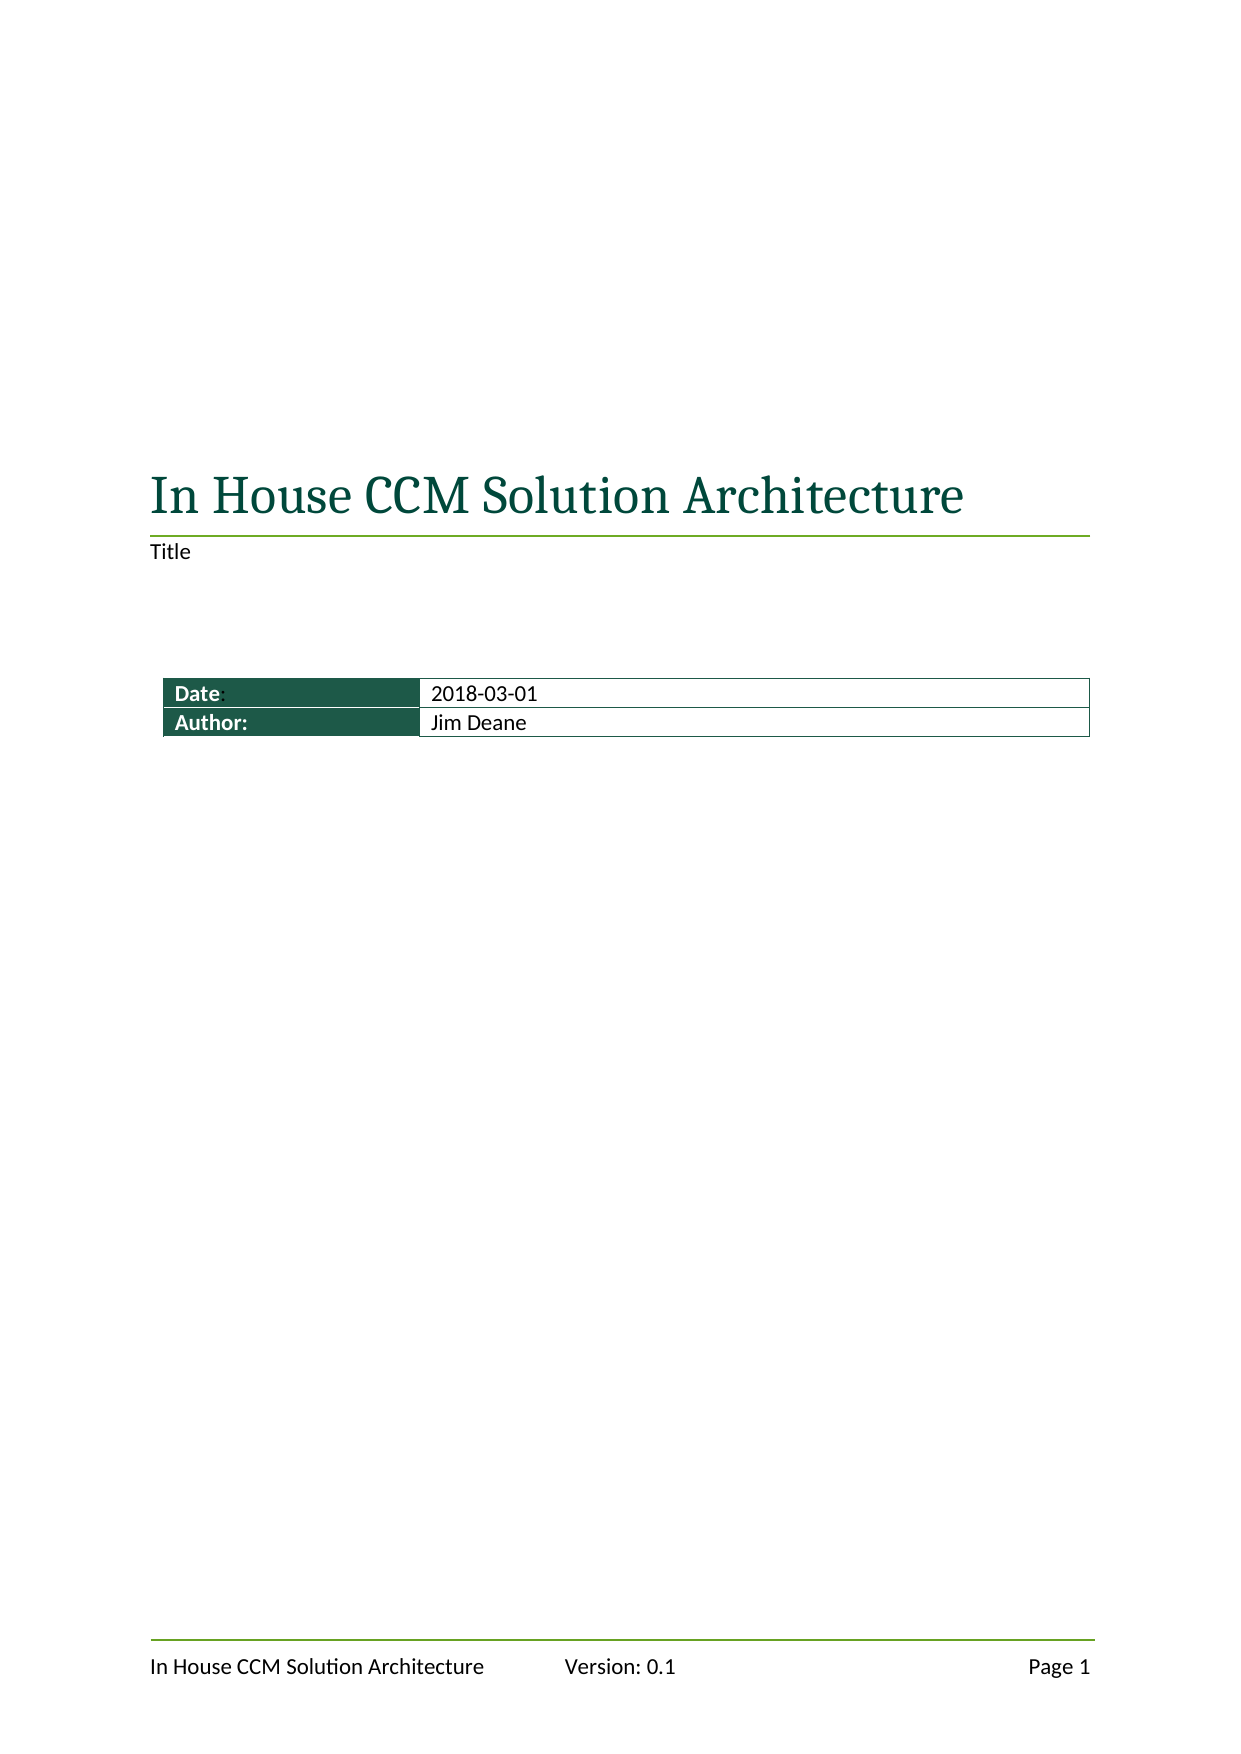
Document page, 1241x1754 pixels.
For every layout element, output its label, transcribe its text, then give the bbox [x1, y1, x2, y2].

table_cell Author: [164, 708, 419, 736]
table_cell Jim Deane [420, 708, 1089, 736]
text Title [150, 537, 1090, 565]
table_header Date: [164, 679, 419, 707]
title In House CCM Solution Architecture [150, 465, 1090, 535]
table_header 2018-03-01 [420, 679, 1089, 707]
